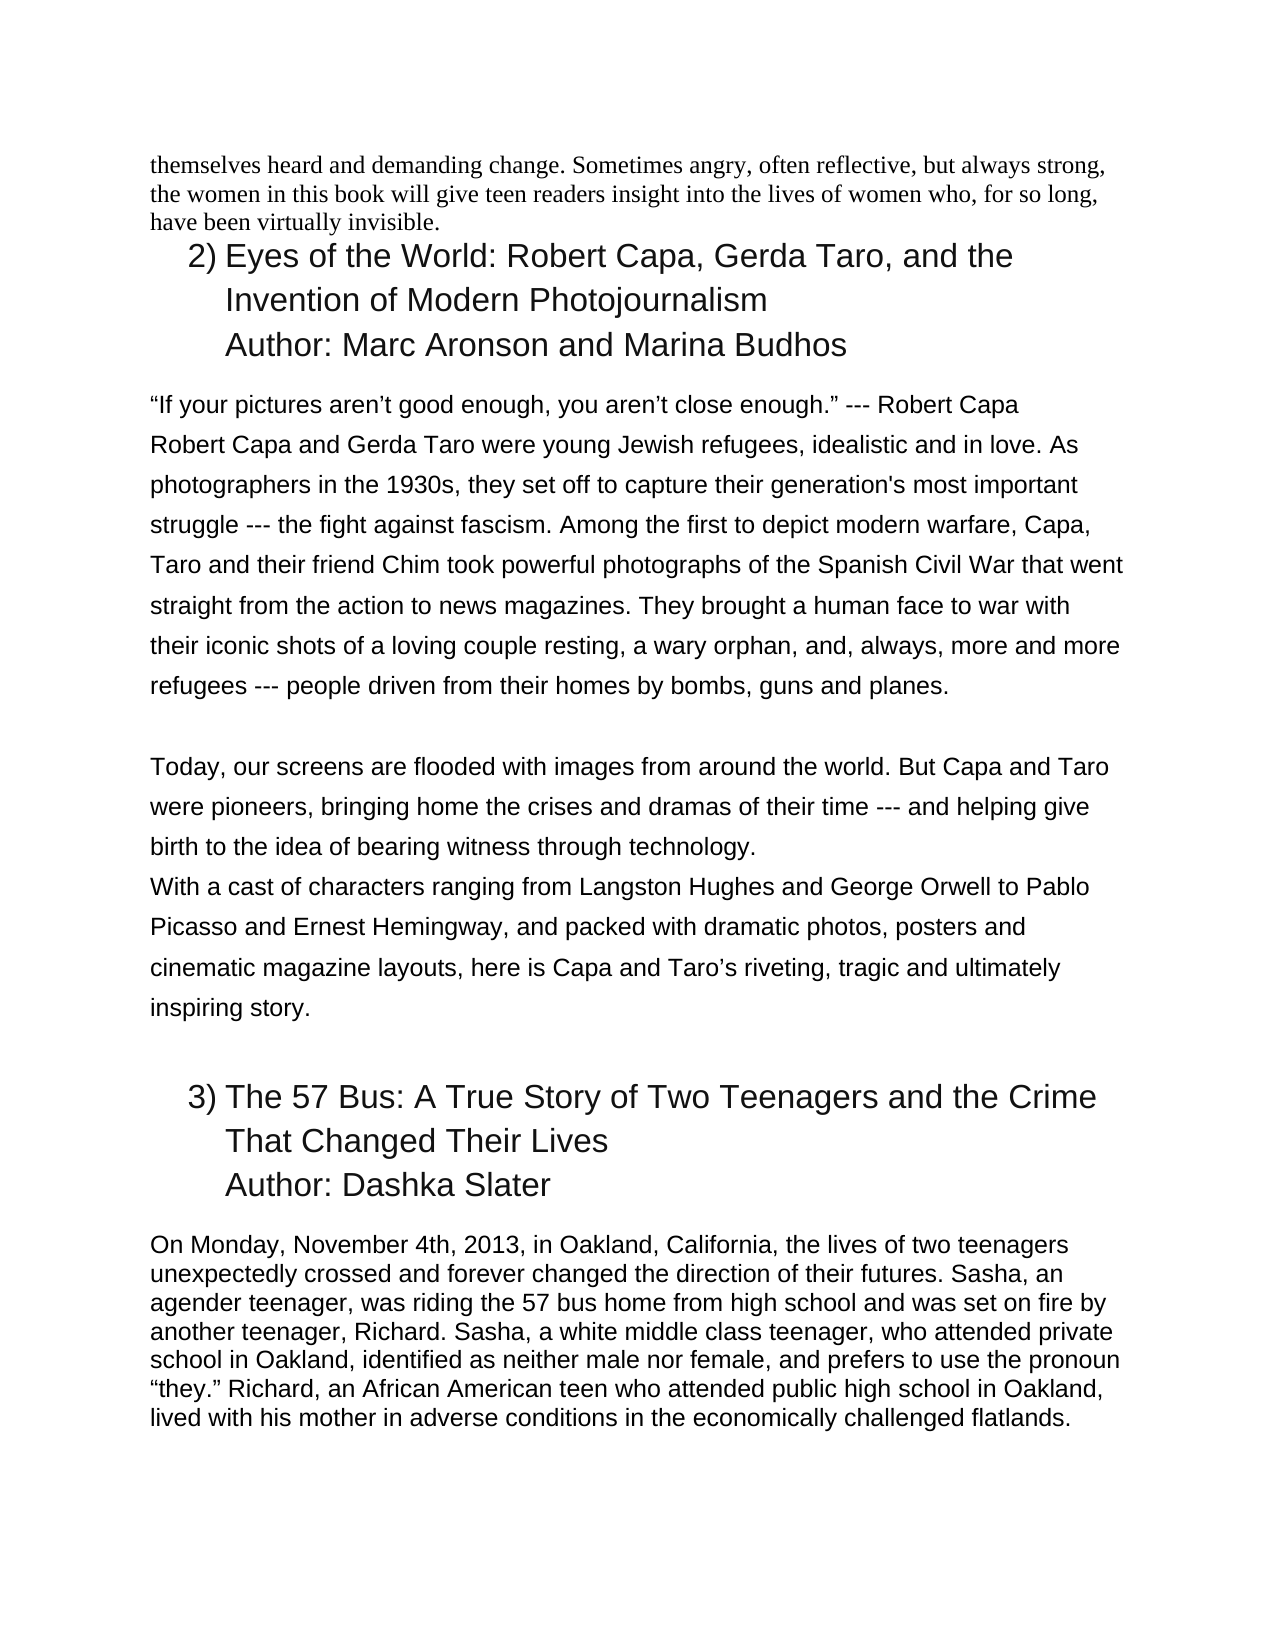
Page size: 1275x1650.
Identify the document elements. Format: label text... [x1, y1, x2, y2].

list Eyes of the World: Robert Capa, Gerda Taro, and the Invention of Modern Photojournalism [187, 236, 1125, 319]
text Today, our screens are flooded with images from around the world. But Capa and Taro were pioneers, bringing home the crises and dramas of their time --- and helping give birth to the idea of bearing witness through technology. [150, 751, 1125, 861]
text “If your pictures aren’t good enough, you aren’t close enough.” --- Robert Capa [150, 389, 1125, 418]
list Author: Marc Aronson and Marina Budhos [225, 324, 1125, 363]
list The 57 Bus: A True Story of Two Teenagers and the Crime That Changed Their Lives [187, 1077, 1125, 1160]
list Author: Dashka Slater [225, 1165, 1125, 1204]
text With a cast of characters ranging from Langston Hughes and George Orwell to Pablo Picasso and Ernest Hemingway, and packed with dramatic photos, posters and cinematic magazine layouts, here is Capa and Taro’s riveting, tragic and ultimately inspiring story. [150, 872, 1125, 1021]
text On Monday, November 4th, 2013, in Oakland, California, the lives of two teenagers unexpectedly crossed and forever changed the direction of their futures. Sasha, an agender teenager, was riding the 57 bus home from high school and was set on fire by another teenager, Richard. Sasha, a white middle class teenager, who attended private school in Oakland, identified as neither male nor female, and prefers to use the pronoun “they.” Richard, an African American teen who attended public high school in Oakland, lived with his mother in adverse conditions in the economically challenged flatlands. [150, 1230, 1125, 1432]
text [150, 150, 1125, 236]
text Robert Capa and Gerda Taro were young Jewish refugees, idealistic and in love. As photographers in the 1930s, they set off to capture their generation's most important struggle --- the fight against fascism. Among the first to depict modern warfare, Capa, Taro and their friend Chim took powerful photographs of the Spanish Civil War that went straight from the action to news magazines. They brought a human face to war with their iconic shots of a loving couple resting, a wary orphan, and, always, more and more refugees --- people driven from their homes by bombs, guns and planes. [150, 430, 1125, 700]
